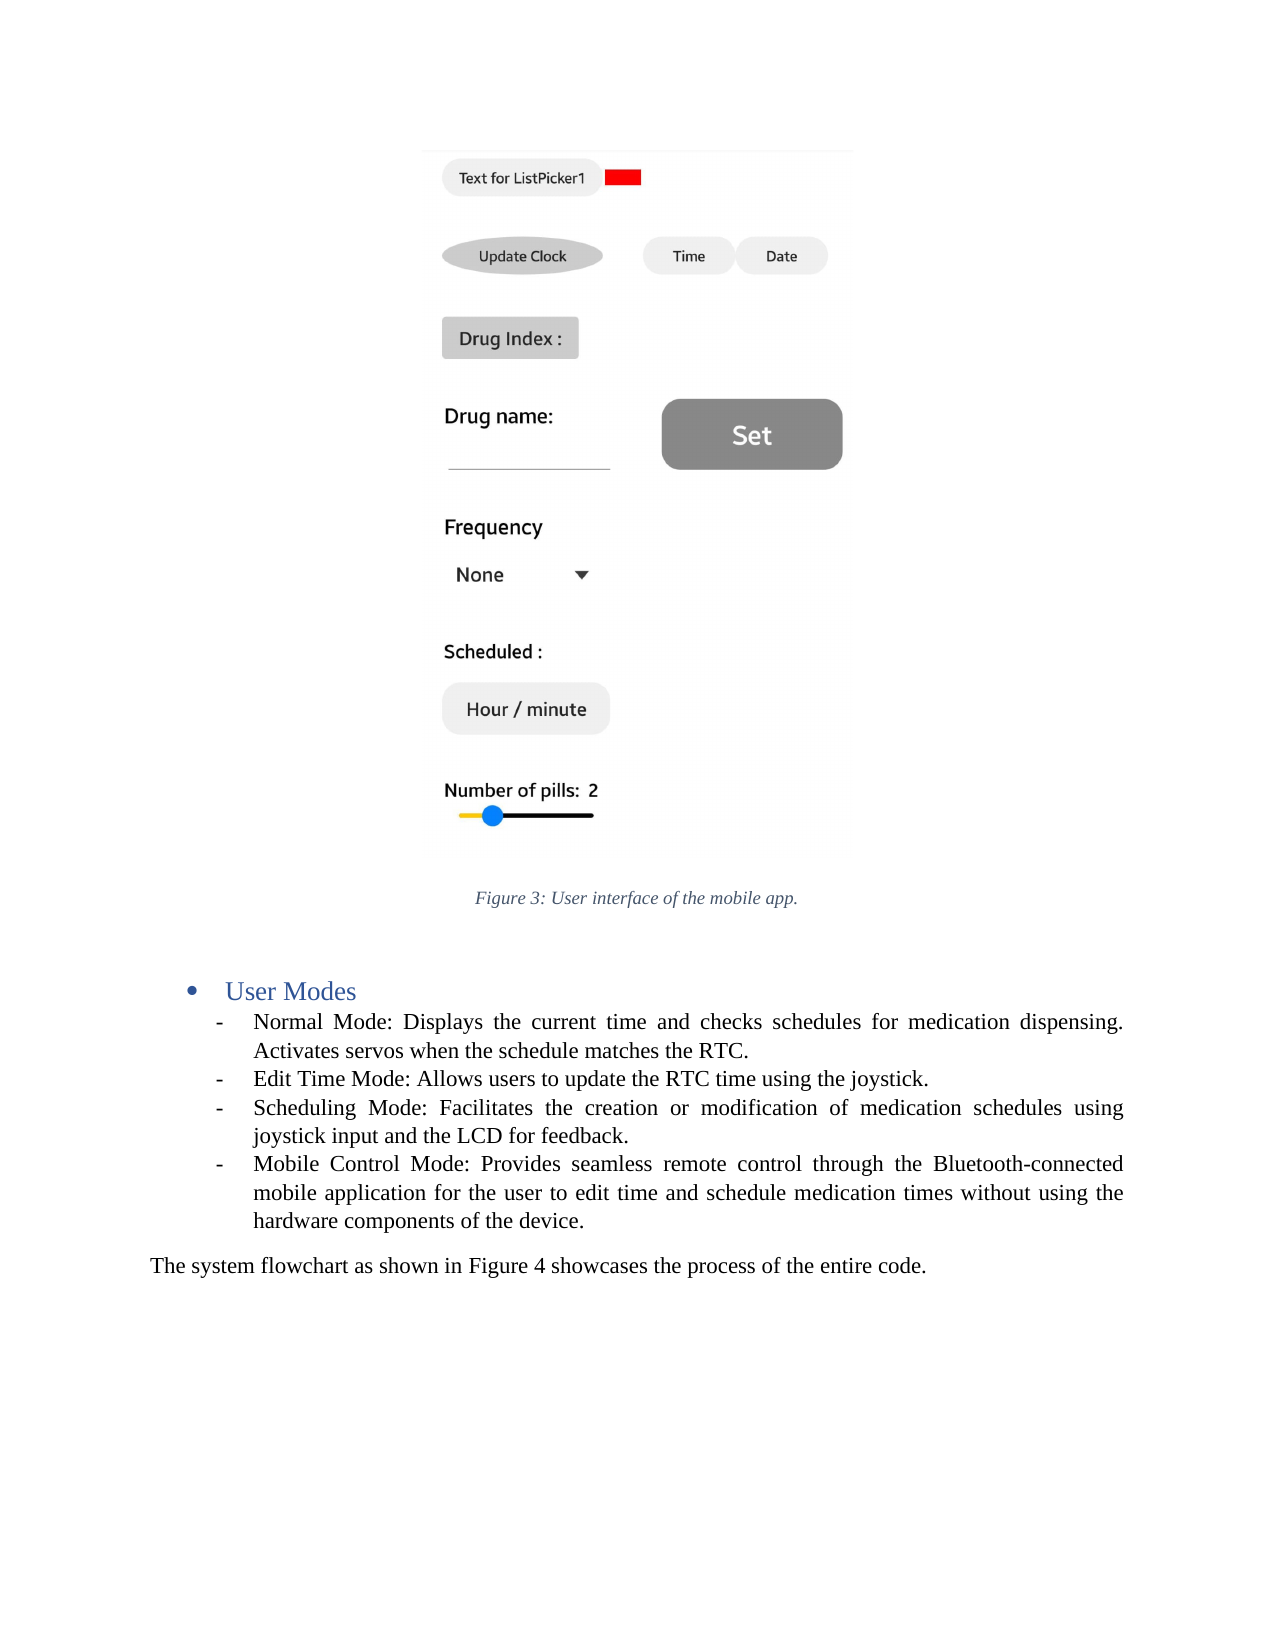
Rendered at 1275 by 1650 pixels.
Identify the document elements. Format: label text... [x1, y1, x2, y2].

text The system flowchart as shown in Figure 4 showcases the process of the entire code. [150, 1252, 1125, 1279]
list Edit Time Mode: Allows users to update the RTC time using the joystick. [216, 1065, 1125, 1092]
picture [421, 150, 854, 858]
list Normal Mode: Displays the current time and checks schedules for medication dispensing. Activates servos when the schedule matches the RTC. [216, 1008, 1125, 1063]
list Scheduling Mode: Facilitates the creation or modification of medication schedules using joystick input and the LCD for feedback. [216, 1094, 1125, 1148]
list Mobile Control Mode: Provides seamless remote control through the Bluetooth-connected mobile application for the user to edit time and schedule medication times without using the hardware components of the device. [216, 1151, 1125, 1234]
subtitle User Modes [187, 974, 1125, 1006]
